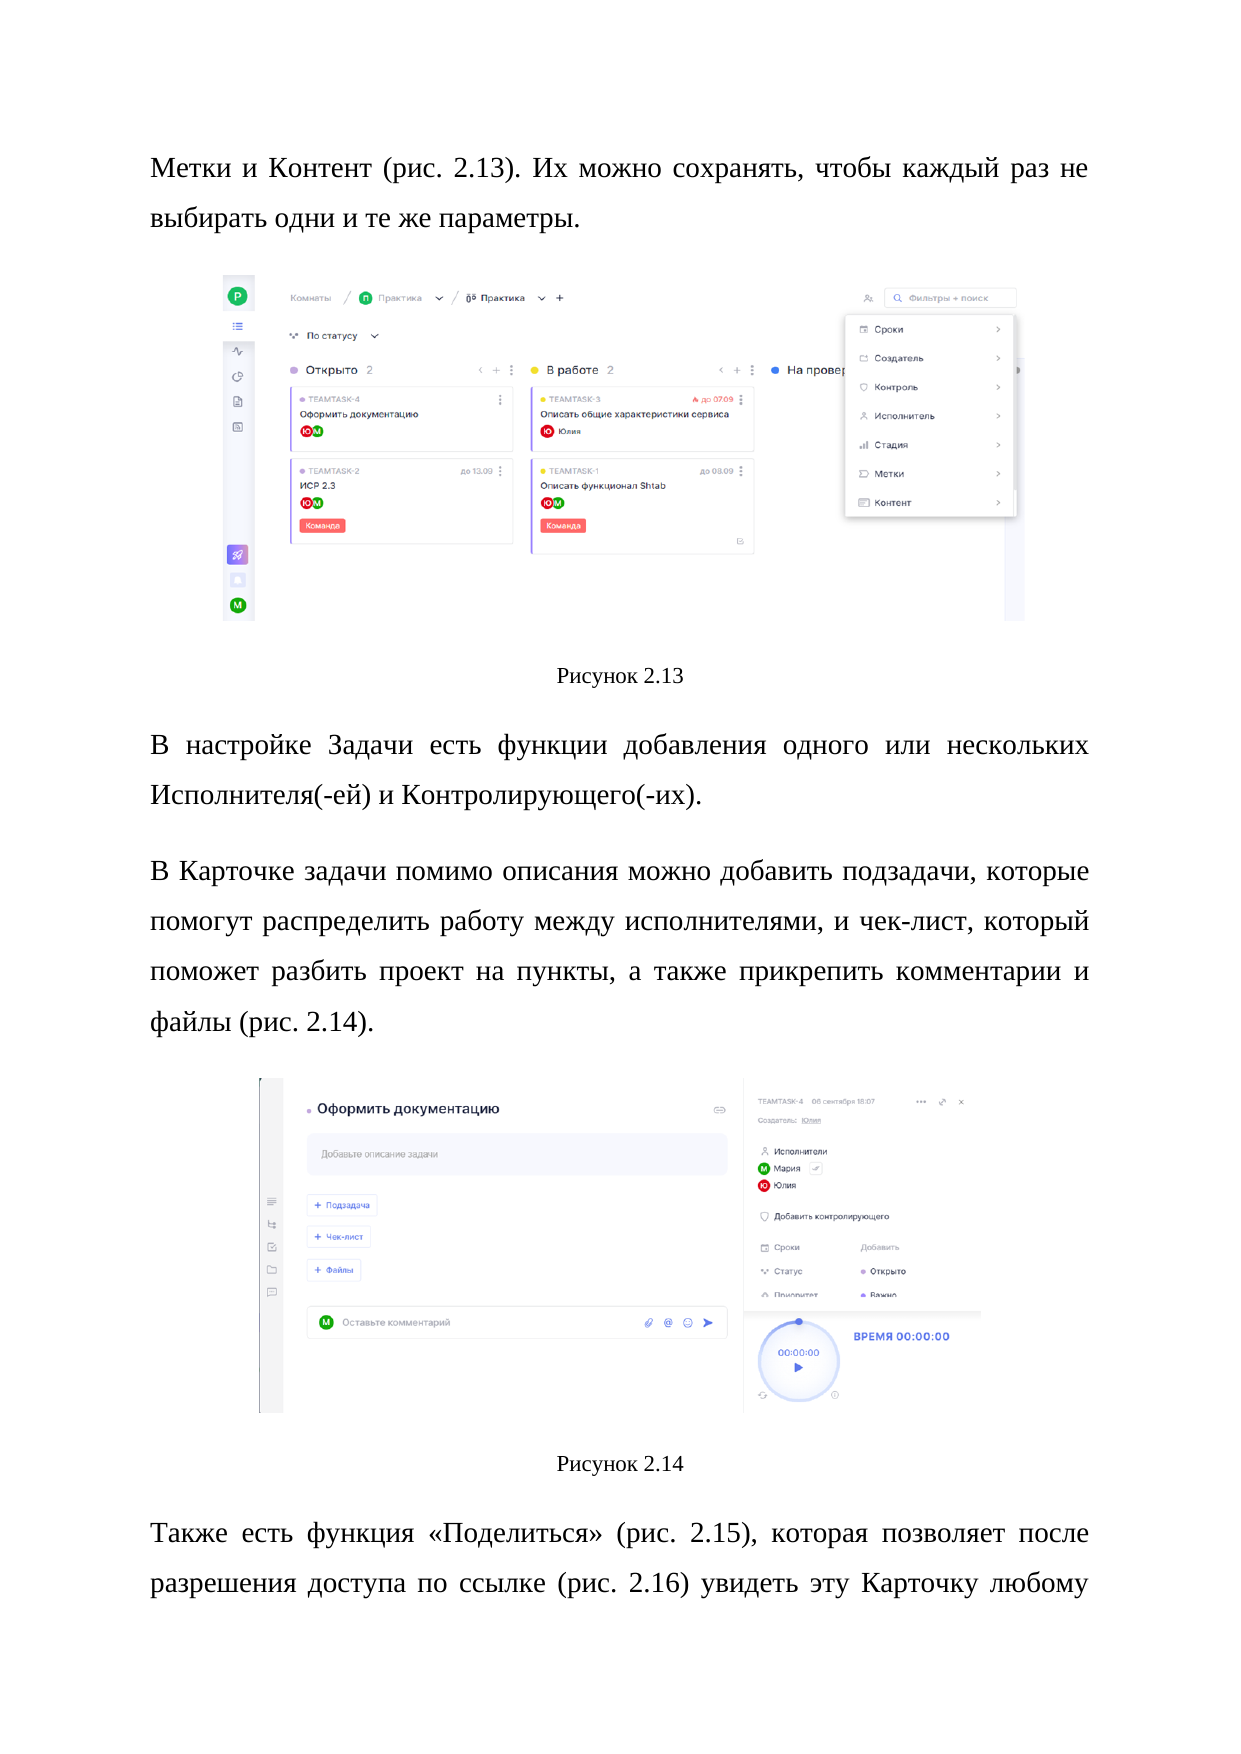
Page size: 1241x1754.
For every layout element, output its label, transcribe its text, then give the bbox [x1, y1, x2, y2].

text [150, 1515, 1090, 1599]
picture [222, 275, 1025, 621]
text В Карточке задачи помимо описания можно добавить подзадачи, которые помогут распределить работу между исполнителями, и чек-лист, который поможет разбить проект на пункты, а также прикрепить комментарии и файлы (рис. 2.14). [150, 853, 1090, 1037]
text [150, 150, 1090, 234]
text В настройке Задачи есть функции добавления одного или нескольких Исполнителя(-ей) и Контролирующего(-их). [150, 727, 1090, 811]
picture [259, 1078, 981, 1413]
text Рисунок 2.14 [150, 1450, 1090, 1477]
text Рисунок 2.13 [150, 663, 1090, 689]
